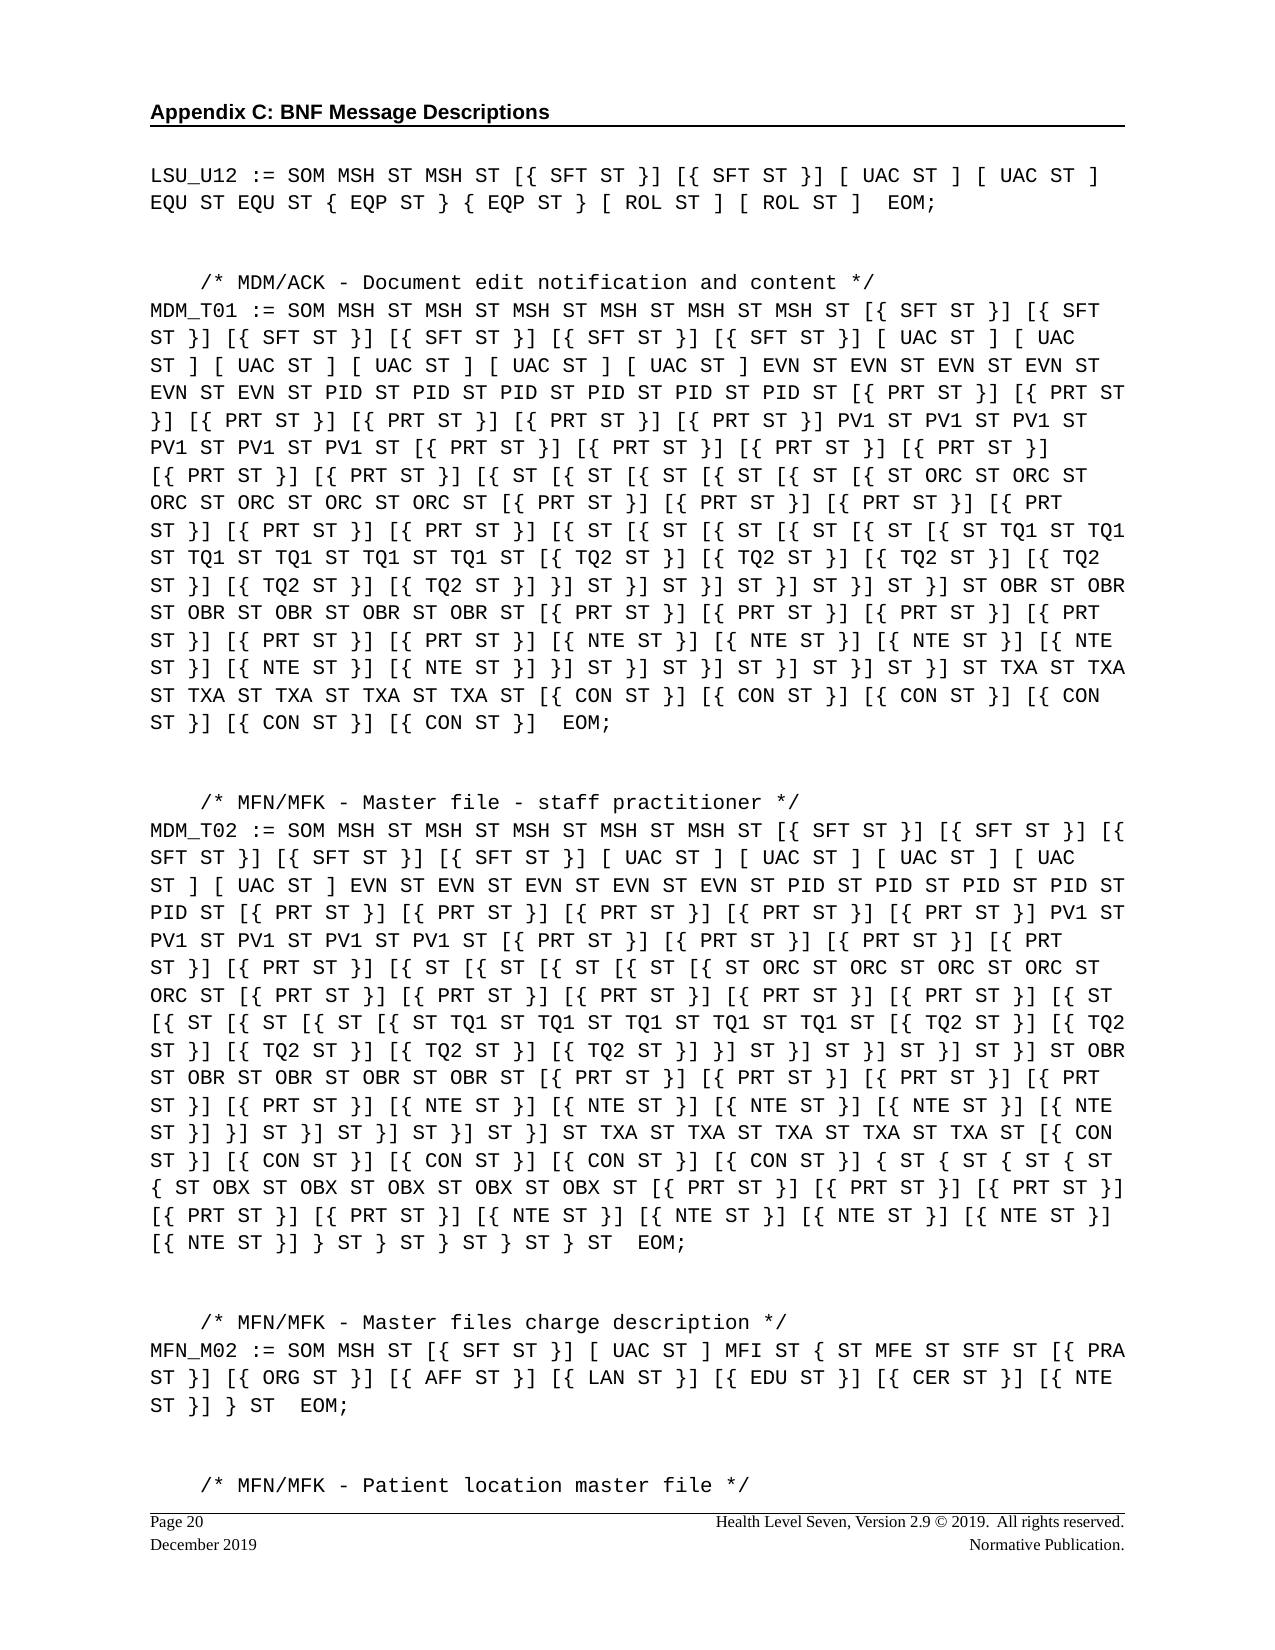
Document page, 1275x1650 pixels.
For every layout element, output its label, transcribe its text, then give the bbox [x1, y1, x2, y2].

text /* MDM/ACK - Document edit notification and content */ [150, 272, 1125, 296]
text LSU_U12 := SOM MSH ST MSH ST [{ SFT ST }] [{ SFT ST }] [ UAC ST ] [ UAC ST ] EQU ST EQU ST { EQP ST } { EQP ST } [ ROL ST ] [ ROL ST ] EOM; [150, 164, 1125, 216]
text MDM_T02 := SOM MSH ST MSH ST MSH ST MSH ST MSH ST [{ SFT ST }] [{ SFT ST }] [{ SFT ST }] [{ SFT ST }] [{ SFT ST }] [ UAC ST ] [ UAC ST ] [ UAC ST ] [ UAC ST ] [ UAC ST ] EVN ST EVN ST EVN ST EVN ST EVN ST PID ST PID ST PID ST PID ST PID ST [{ PRT ST }] [{ PRT ST }] [{ PRT ST }] [{ PRT ST }] [{ PRT ST }] PV1 ST PV1 ST PV1 ST PV1 ST PV1 ST [{ PRT ST }] [{ PRT ST }] [{ PRT ST }] [{ PRT ST }] [{ PRT ST }] [{ ST [{ ST [{ ST [{ ST [{ ST ORC ST ORC ST ORC ST ORC ST ORC ST [{ PRT ST }] [{ PRT ST }] [{ PRT ST }] [{ PRT ST }] [{ PRT ST }] [{ ST [{ ST [{ ST [{ ST [{ ST TQ1 ST TQ1 ST TQ1 ST TQ1 ST TQ1 ST [{ TQ2 ST }] [{ TQ2 ST }] [{ TQ2 ST }] [{ TQ2 ST }] [{ TQ2 ST }] }] ST }] ST }] ST }] ST }] ST OBR ST OBR ST OBR ST OBR ST OBR ST [{ PRT ST }] [{ PRT ST }] [{ PRT ST }] [{ PRT ST }] [{ PRT ST }] [{ NTE ST }] [{ NTE ST }] [{ NTE ST }] [{ NTE ST }] [{ NTE ST }] }] ST }] ST }] ST }] ST }] ST TXA ST TXA ST TXA ST TXA ST TXA ST [{ CON ST }] [{ CON ST }] [{ CON ST }] [{ CON ST }] [{ CON ST }] { ST { ST { ST { ST { ST OBX ST OBX ST OBX ST OBX ST OBX ST [{ PRT ST }] [{ PRT ST }] [{ PRT ST }] [{ PRT ST }] [{ PRT ST }] [{ NTE ST }] [{ NTE ST }] [{ NTE ST }] [{ NTE ST }] [{ NTE ST }] } ST } ST } ST } ST } ST EOM; [150, 820, 1125, 1256]
text /* MFN/MFK - Master files charge description */ [150, 1312, 1125, 1336]
text MFN_M02 := SOM MSH ST [{ SFT ST }] [ UAC ST ] MFI ST { ST MFE ST STF ST [{ PRA ST }] [{ ORG ST }] [{ AFF ST }] [{ LAN ST }] [{ EDU ST }] [{ CER ST }] [{ NTE ST }] } ST EOM; [150, 1340, 1125, 1419]
text /* MFN/MFK - Master file - staff practitioner */ [150, 792, 1125, 816]
text MDM_T01 := SOM MSH ST MSH ST MSH ST MSH ST MSH ST MSH ST [{ SFT ST }] [{ SFT ST }] [{ SFT ST }] [{ SFT ST }] [{ SFT ST }] [{ SFT ST }] [ UAC ST ] [ UAC ST ] [ UAC ST ] [ UAC ST ] [ UAC ST ] [ UAC ST ] EVN ST EVN ST EVN ST EVN ST EVN ST EVN ST PID ST PID ST PID ST PID ST PID ST PID ST [{ PRT ST }] [{ PRT ST }] [{ PRT ST }] [{ PRT ST }] [{ PRT ST }] [{ PRT ST }] PV1 ST PV1 ST PV1 ST PV1 ST PV1 ST PV1 ST [{ PRT ST }] [{ PRT ST }] [{ PRT ST }] [{ PRT ST }] [{ PRT ST }] [{ PRT ST }] [{ ST [{ ST [{ ST [{ ST [{ ST [{ ST ORC ST ORC ST ORC ST ORC ST ORC ST ORC ST [{ PRT ST }] [{ PRT ST }] [{ PRT ST }] [{ PRT ST }] [{ PRT ST }] [{ PRT ST }] [{ ST [{ ST [{ ST [{ ST [{ ST [{ ST TQ1 ST TQ1 ST TQ1 ST TQ1 ST TQ1 ST TQ1 ST [{ TQ2 ST }] [{ TQ2 ST }] [{ TQ2 ST }] [{ TQ2 ST }] [{ TQ2 ST }] [{ TQ2 ST }] }] ST }] ST }] ST }] ST }] ST }] ST OBR ST OBR ST OBR ST OBR ST OBR ST OBR ST [{ PRT ST }] [{ PRT ST }] [{ PRT ST }] [{ PRT ST }] [{ PRT ST }] [{ PRT ST }] [{ NTE ST }] [{ NTE ST }] [{ NTE ST }] [{ NTE ST }] [{ NTE ST }] [{ NTE ST }] }] ST }] ST }] ST }] ST }] ST }] ST TXA ST TXA ST TXA ST TXA ST TXA ST TXA ST [{ CON ST }] [{ CON ST }] [{ CON ST }] [{ CON ST }] [{ CON ST }] [{ CON ST }] EOM; [150, 299, 1125, 736]
text /* MFN/MFK - Patient location master file */ [150, 1475, 1125, 1499]
